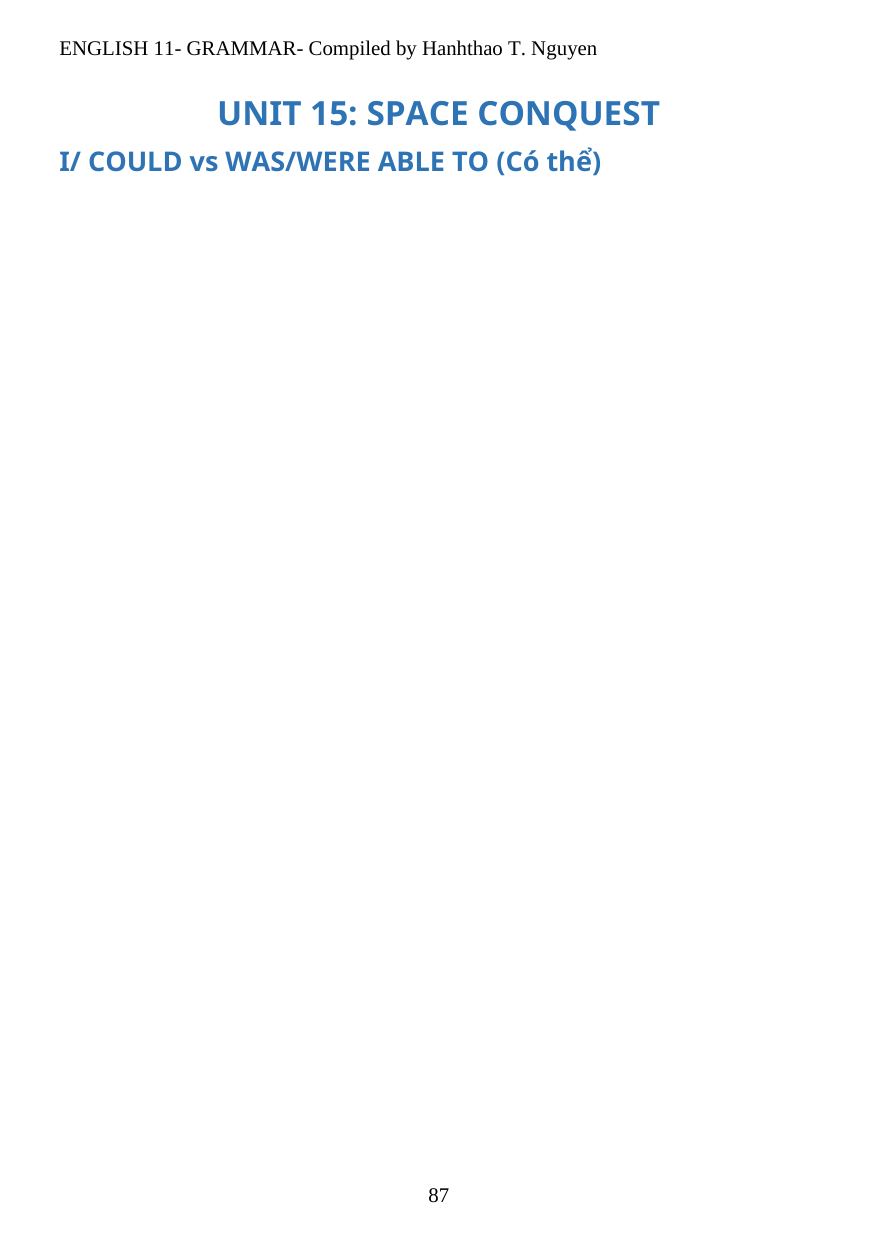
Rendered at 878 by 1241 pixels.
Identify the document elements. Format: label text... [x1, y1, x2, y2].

subtitle I/ COULD vs WAS/WERE ABLE TO (Có thể) [59, 143, 818, 179]
subtitle UNIT 15: SPACE CONQUEST [59, 89, 818, 135]
